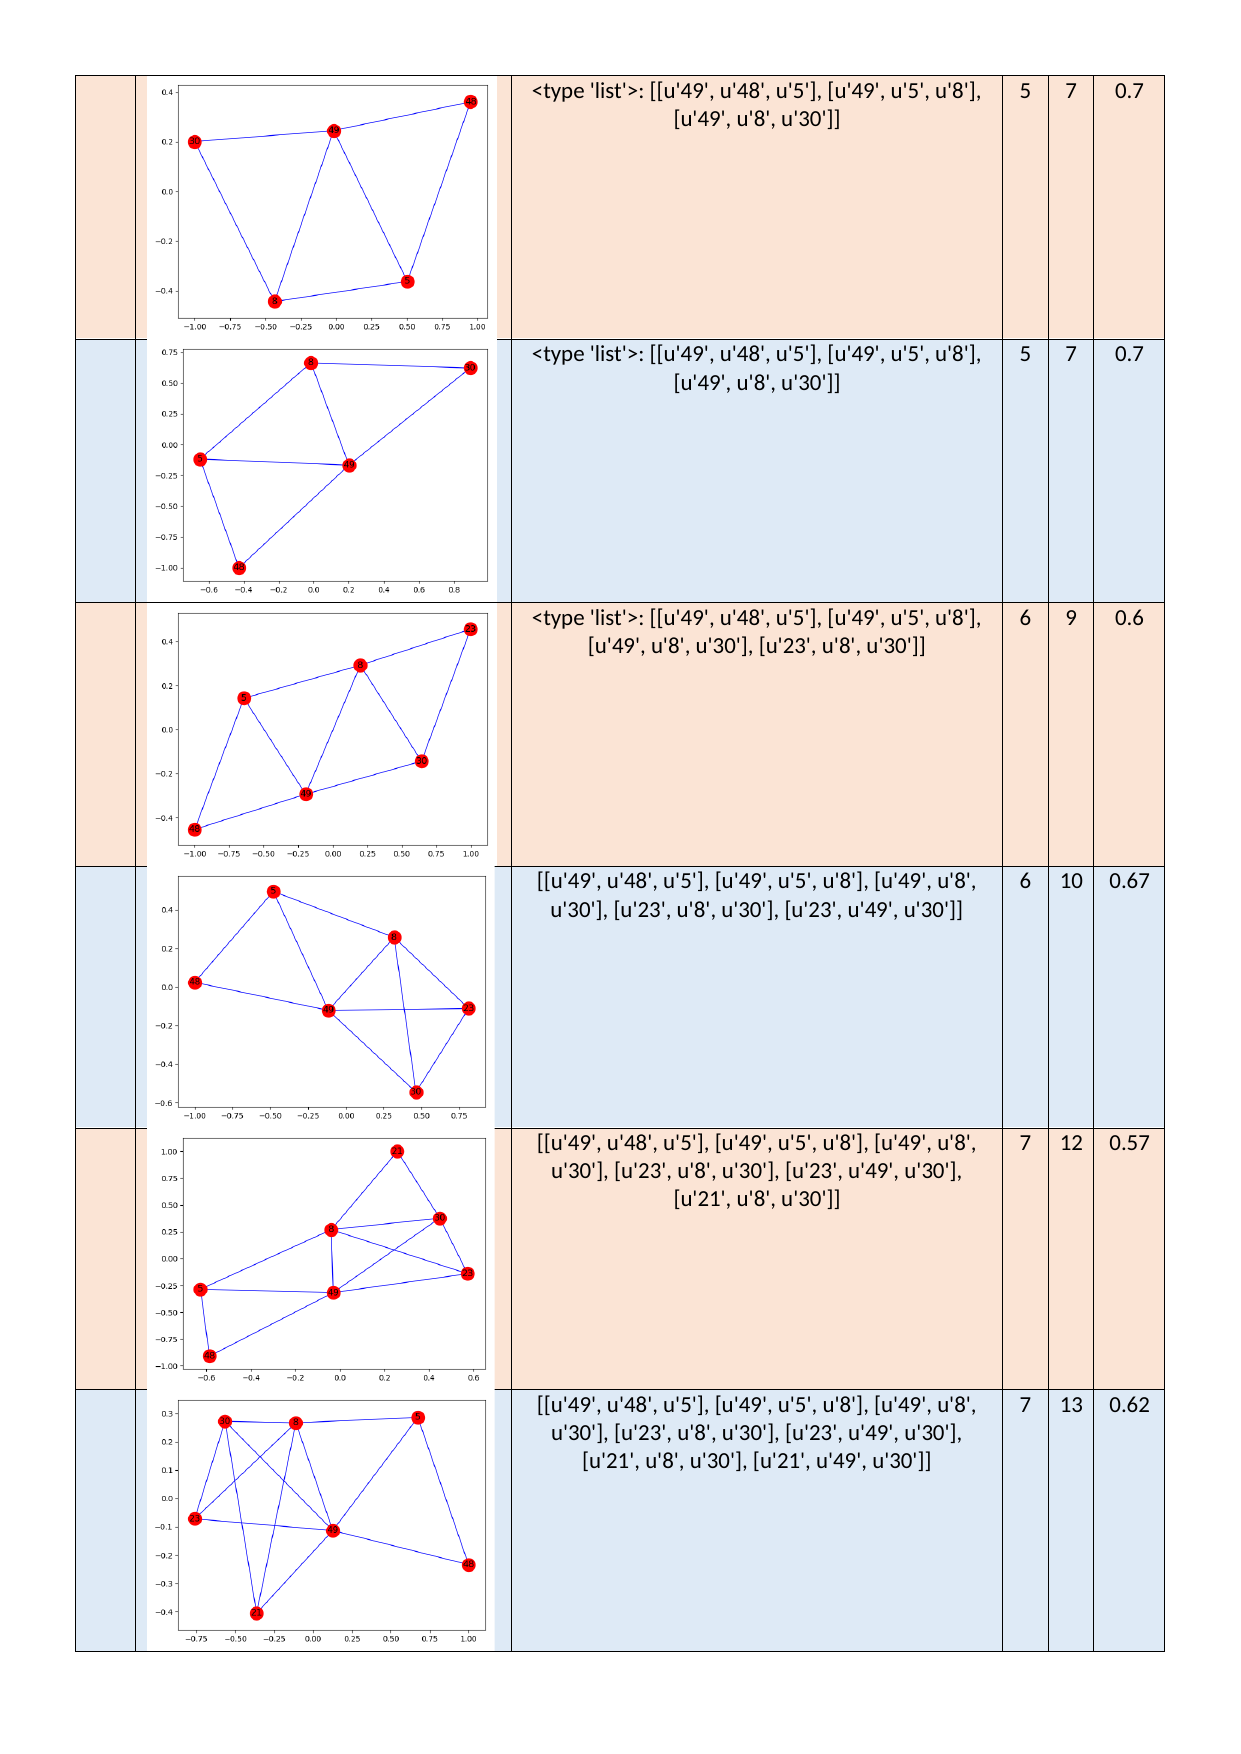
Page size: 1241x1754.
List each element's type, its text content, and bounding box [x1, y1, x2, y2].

table_cell [76, 1390, 135, 1651]
table_cell 6 [1003, 603, 1048, 866]
table_cell 0.6 [1094, 603, 1164, 866]
table_cell [136, 340, 147, 602]
table_cell [[u'49', u'48', u'5'], [u'49', u'5', u'8'], [u'49', u'8', u'30'], [u'23', u'8', u'30'], [u'23', u'49', u'30'], [u'21', u'8', u'30']] [512, 1129, 1002, 1389]
table_cell [76, 340, 135, 602]
table_cell [[u'49', u'48', u'5'], [u'49', u'5', u'8'], [u'49', u'8', u'30'], [u'23', u'8', u'30'], [u'23', u'49', u'30'], [u'21', u'8', u'30'], [u'21', u'49', u'30']] [512, 1390, 1002, 1651]
table_cell 6 [1003, 867, 1048, 1127]
table_cell [497, 340, 511, 602]
table_cell [136, 603, 147, 866]
table_cell 0.7 [1094, 76, 1164, 338]
table_cell 13 [1049, 1390, 1093, 1651]
table_cell <type 'list'>: [[u'49', u'48', u'5'], [u'49', u'5', u'8'], [u'49', u'8', u'30'], [u'23', u'8', u'30']] [512, 603, 1002, 866]
table_cell <type 'list'>: [[u'49', u'48', u'5'], [u'49', u'5', u'8'], [u'49', u'8', u'30']] [512, 340, 1002, 602]
table_cell [136, 1129, 147, 1389]
table_cell 5 [1003, 340, 1048, 602]
table_cell 7 [1049, 76, 1093, 338]
table_cell 0.7 [1094, 340, 1164, 602]
table_cell 5 [1003, 76, 1048, 338]
table_cell 7 [1049, 340, 1093, 602]
table_cell [497, 603, 511, 866]
picture [147, 603, 497, 1651]
table_cell [76, 76, 135, 338]
table_cell 0.67 [1094, 867, 1164, 1127]
table_cell [136, 76, 147, 338]
table_cell 7 [1003, 1390, 1048, 1651]
table_cell [495, 1129, 511, 1389]
table_cell [495, 867, 511, 1127]
table_cell 12 [1049, 1129, 1093, 1389]
table_cell [[u'49', u'48', u'5'], [u'49', u'5', u'8'], [u'49', u'8', u'30'], [u'23', u'8', u'30'], [u'23', u'49', u'30']] [512, 867, 1002, 1127]
picture [147, 76, 497, 602]
table_cell 9 [1049, 603, 1093, 866]
table_cell [76, 1129, 135, 1389]
table_cell [497, 76, 511, 338]
table_cell 10 [1049, 867, 1093, 1127]
table_cell [136, 867, 147, 1127]
table_cell 0.62 [1094, 1390, 1164, 1651]
table_cell [76, 603, 135, 866]
table_cell 0.57 [1094, 1129, 1164, 1389]
table_cell [76, 867, 135, 1127]
table_cell 7 [1003, 1129, 1048, 1389]
table_cell [495, 1390, 511, 1651]
table_cell [136, 1390, 147, 1651]
table_cell <type 'list'>: [[u'49', u'48', u'5'], [u'49', u'5', u'8'], [u'49', u'8', u'30']] [512, 76, 1002, 338]
